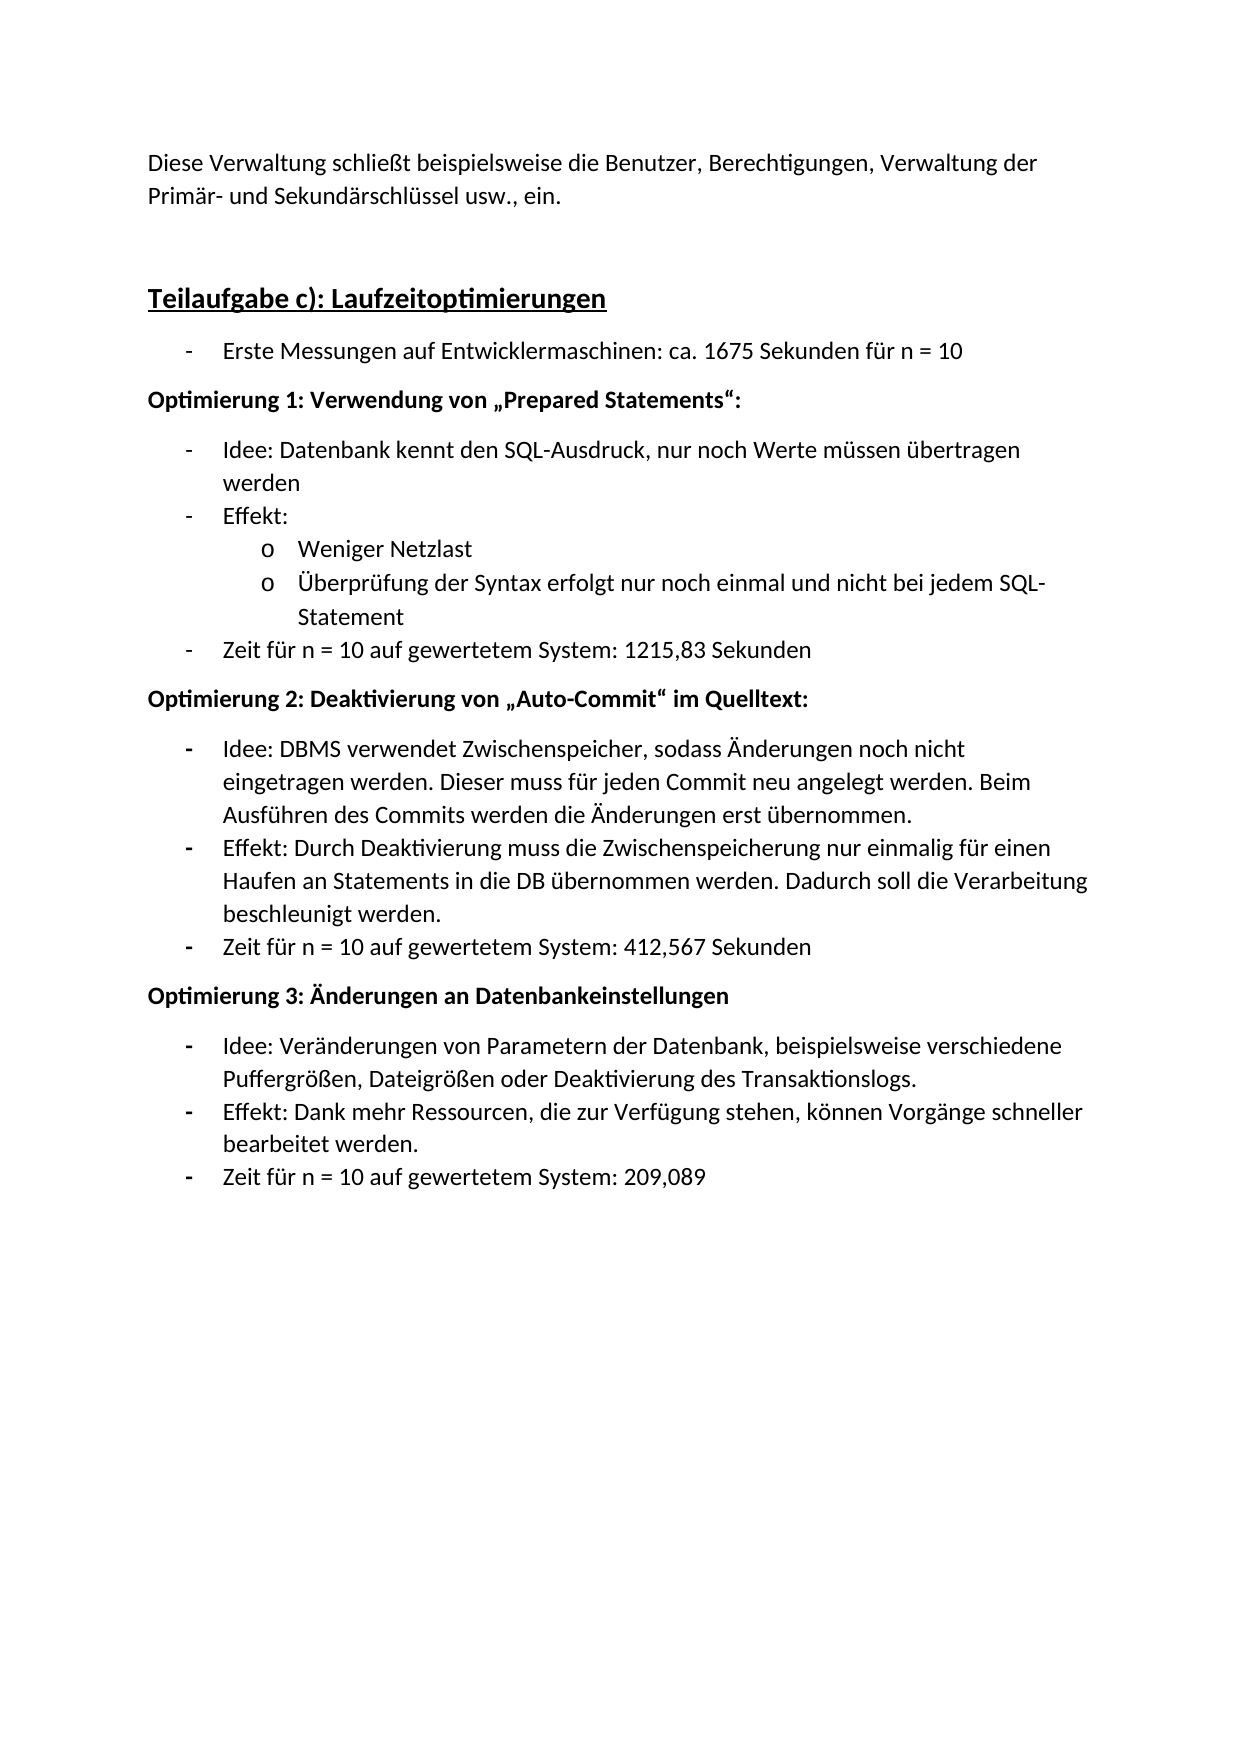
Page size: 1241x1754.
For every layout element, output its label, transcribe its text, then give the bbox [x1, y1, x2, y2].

text Diese Verwaltung schließt beispielsweise die Benutzer, Berechtigungen, Verwaltung der Primär- und Sekundärschlüssel usw., ein. [148, 148, 1093, 211]
list Effekt: Durch Deaktivierung muss die Zwischenspeicherung nur einmalig für einen Haufen an Statements in die DB übernommen werden. Dadurch soll die Verarbeitung beschleunigt werden. [185, 832, 1093, 928]
list Effekt: [185, 500, 1093, 530]
text Teilaufgabe c): Laufzeitoptimierungen [148, 280, 1093, 315]
list Zeit für n = 10 auf gewertetem System: 1215,83 Sekunden [185, 634, 1093, 664]
list Effekt: Dank mehr Ressourcen, die zur Verfügung stehen, können Vorgänge schneller bearbeitet werden. [185, 1096, 1093, 1159]
list Idee: Veränderungen von Parametern der Datenbank, beispielsweise verschiedene Puffergrößen, Dateigrößen oder Deaktivierung des Transaktionslogs. [185, 1030, 1093, 1093]
text Optimierung 3: Änderungen an Datenbankeinstellungen [148, 980, 1093, 1011]
list Idee: DBMS verwendet Zwischenspeicher, sodass Änderungen noch nicht eingetragen werden. Dieser muss für jeden Commit neu angelegt werden. Beim Ausführen des Commits werden die Änderungen erst übernommen. [185, 733, 1093, 829]
text Optimierung 1: Verwendung von „Prepared Statements“: [148, 384, 1093, 415]
list Erste Messungen auf Entwicklermaschinen: ca. 1675 Sekunden für n = 10 [185, 335, 1093, 365]
list Weniger Netzlast [260, 533, 1093, 564]
list Idee: Datenbank kennt den SQL-Ausdruck, nur noch Werte müssen übertragen werden [185, 434, 1093, 497]
list Zeit für n = 10 auf gewertetem System: 412,567 Sekunden [185, 931, 1093, 961]
text Optimierung 2: Deaktivierung von „Auto-Commit“ im Quelltext: [148, 684, 1093, 714]
list Zeit für n = 10 auf gewertetem System: 209,089 [185, 1162, 1093, 1192]
list Überprüfung der Syntax erfolgt nur noch einmal und nicht bei jedem SQL-Statement [260, 567, 1093, 632]
